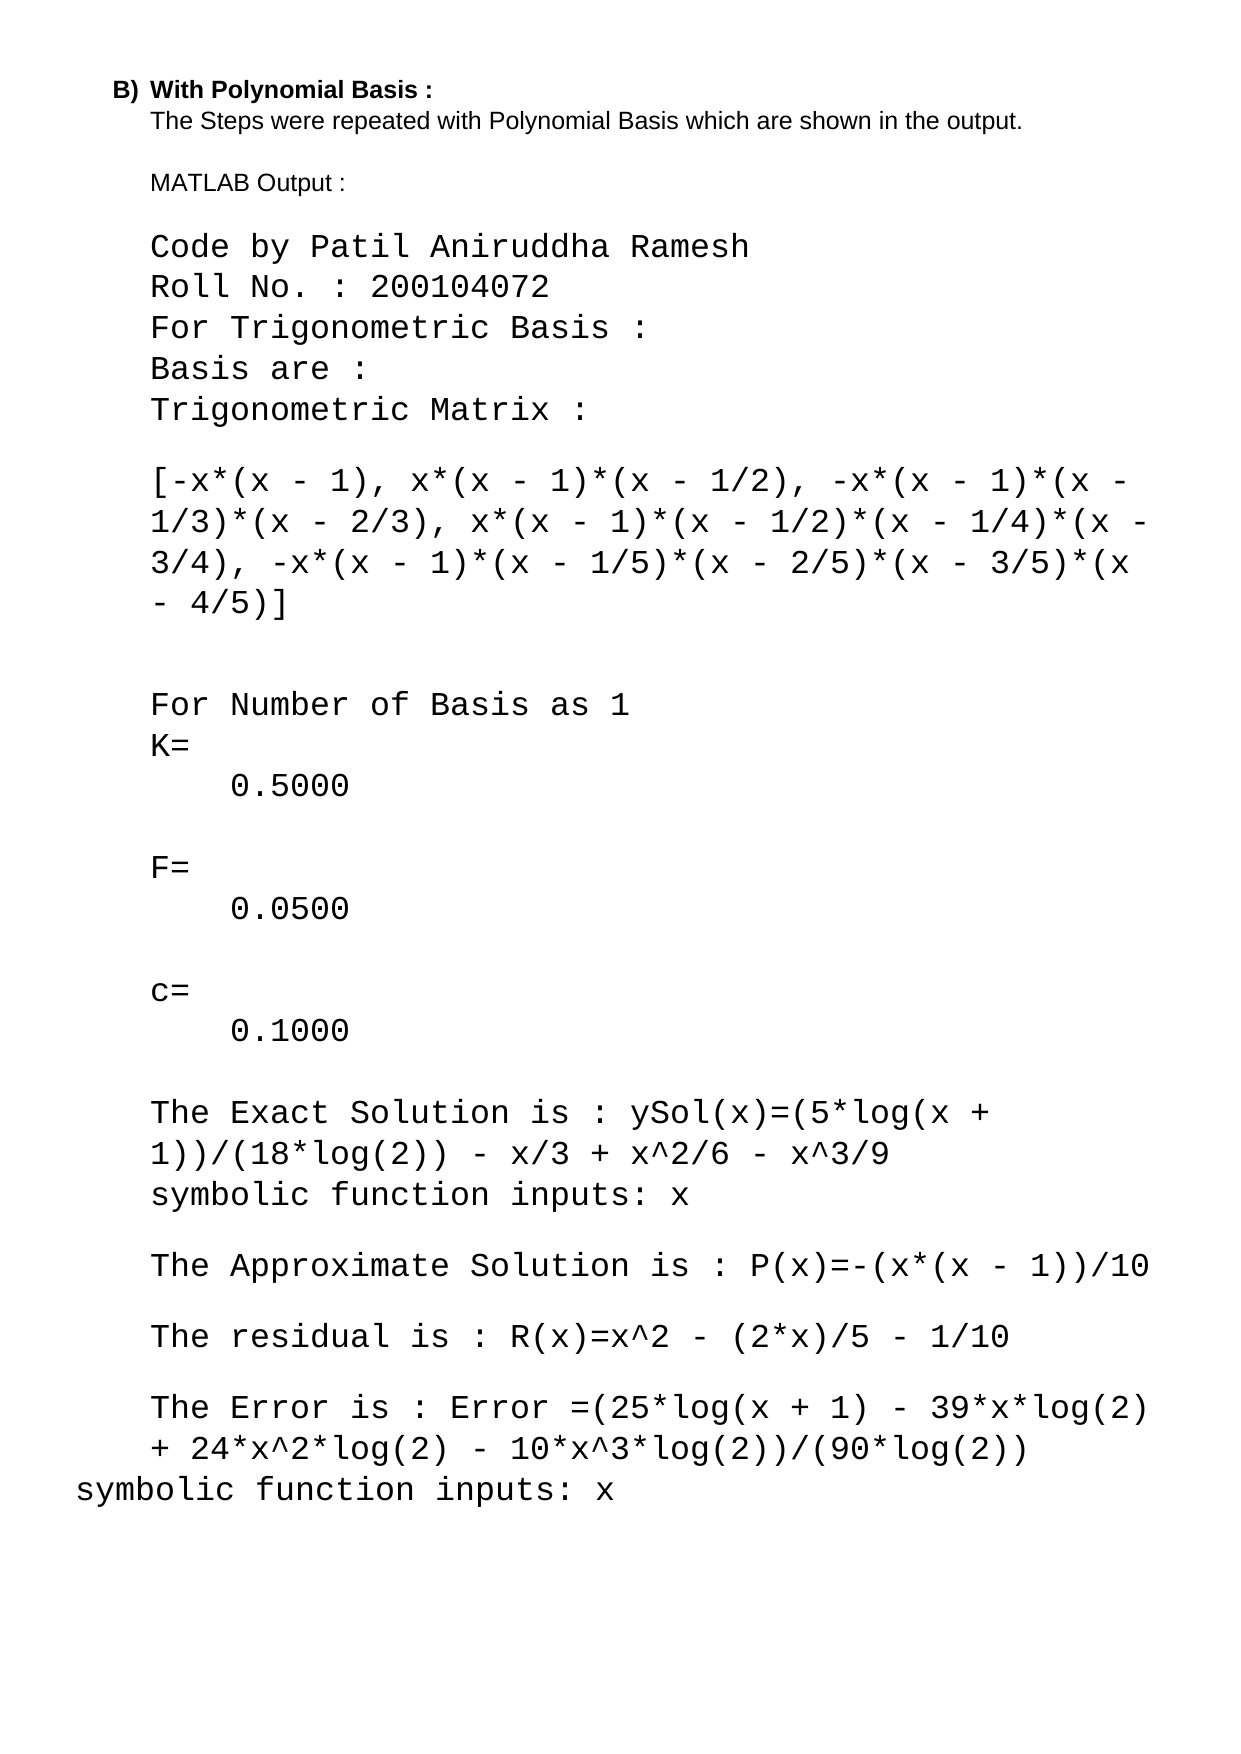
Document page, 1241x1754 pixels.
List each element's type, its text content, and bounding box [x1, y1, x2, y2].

list Code by Patil Aniruddha Ramesh [150, 229, 1165, 267]
list Roll No. : 200104072 [150, 270, 1165, 308]
list Trigonometric Matrix : [150, 393, 1165, 431]
list c= [150, 973, 1165, 1011]
list symbolic function inputs: x [150, 1177, 1165, 1215]
list K= [150, 728, 1165, 766]
list For Trigonometric Basis : [150, 311, 1165, 349]
list With Polynomial Basis : [112, 75, 1165, 104]
list 0.0500 [150, 892, 1165, 929]
list Basis are : [150, 352, 1165, 390]
list symbolic function inputs: x [75, 1472, 1165, 1510]
list MATLAB Output : [150, 168, 1165, 197]
list For Number of Basis as 1 [150, 687, 1165, 725]
list The Approximate Solution is : P(x)=-(x*(x - 1))/10 [150, 1248, 1165, 1286]
list The Exact Solution is : ySol(x)=(5*log(x + 1))/(18*log(2)) - x/3 + x^2/6 - x^3/9 [150, 1096, 1165, 1174]
list 0.5000 [150, 769, 1165, 807]
list 0.1000 [150, 1014, 1165, 1052]
list The Error is : Error =(25*log(x + 1) - 39*x*log(2) + 24*x^2*log(2) - 10*x^3*log(2))/(90*log(2)) [150, 1391, 1165, 1469]
list The Steps were repeated with Polynomial Basis which are shown in the output. [150, 106, 1165, 135]
list [-x*(x - 1), x*(x - 1)*(x - 1/2), -x*(x - 1)*(x - 1/3)*(x - 2/3), x*(x - 1)*(x - 1/2)*(x - 1/4)*(x - 3/4), -x*(x - 1)*(x - 1/5)*(x - 2/5)*(x - 3/5)*(x - 4/5)] [150, 464, 1165, 624]
list F= [150, 851, 1165, 889]
list The residual is : R(x)=x^2 - (2*x)/5 - 1/10 [150, 1319, 1165, 1357]
